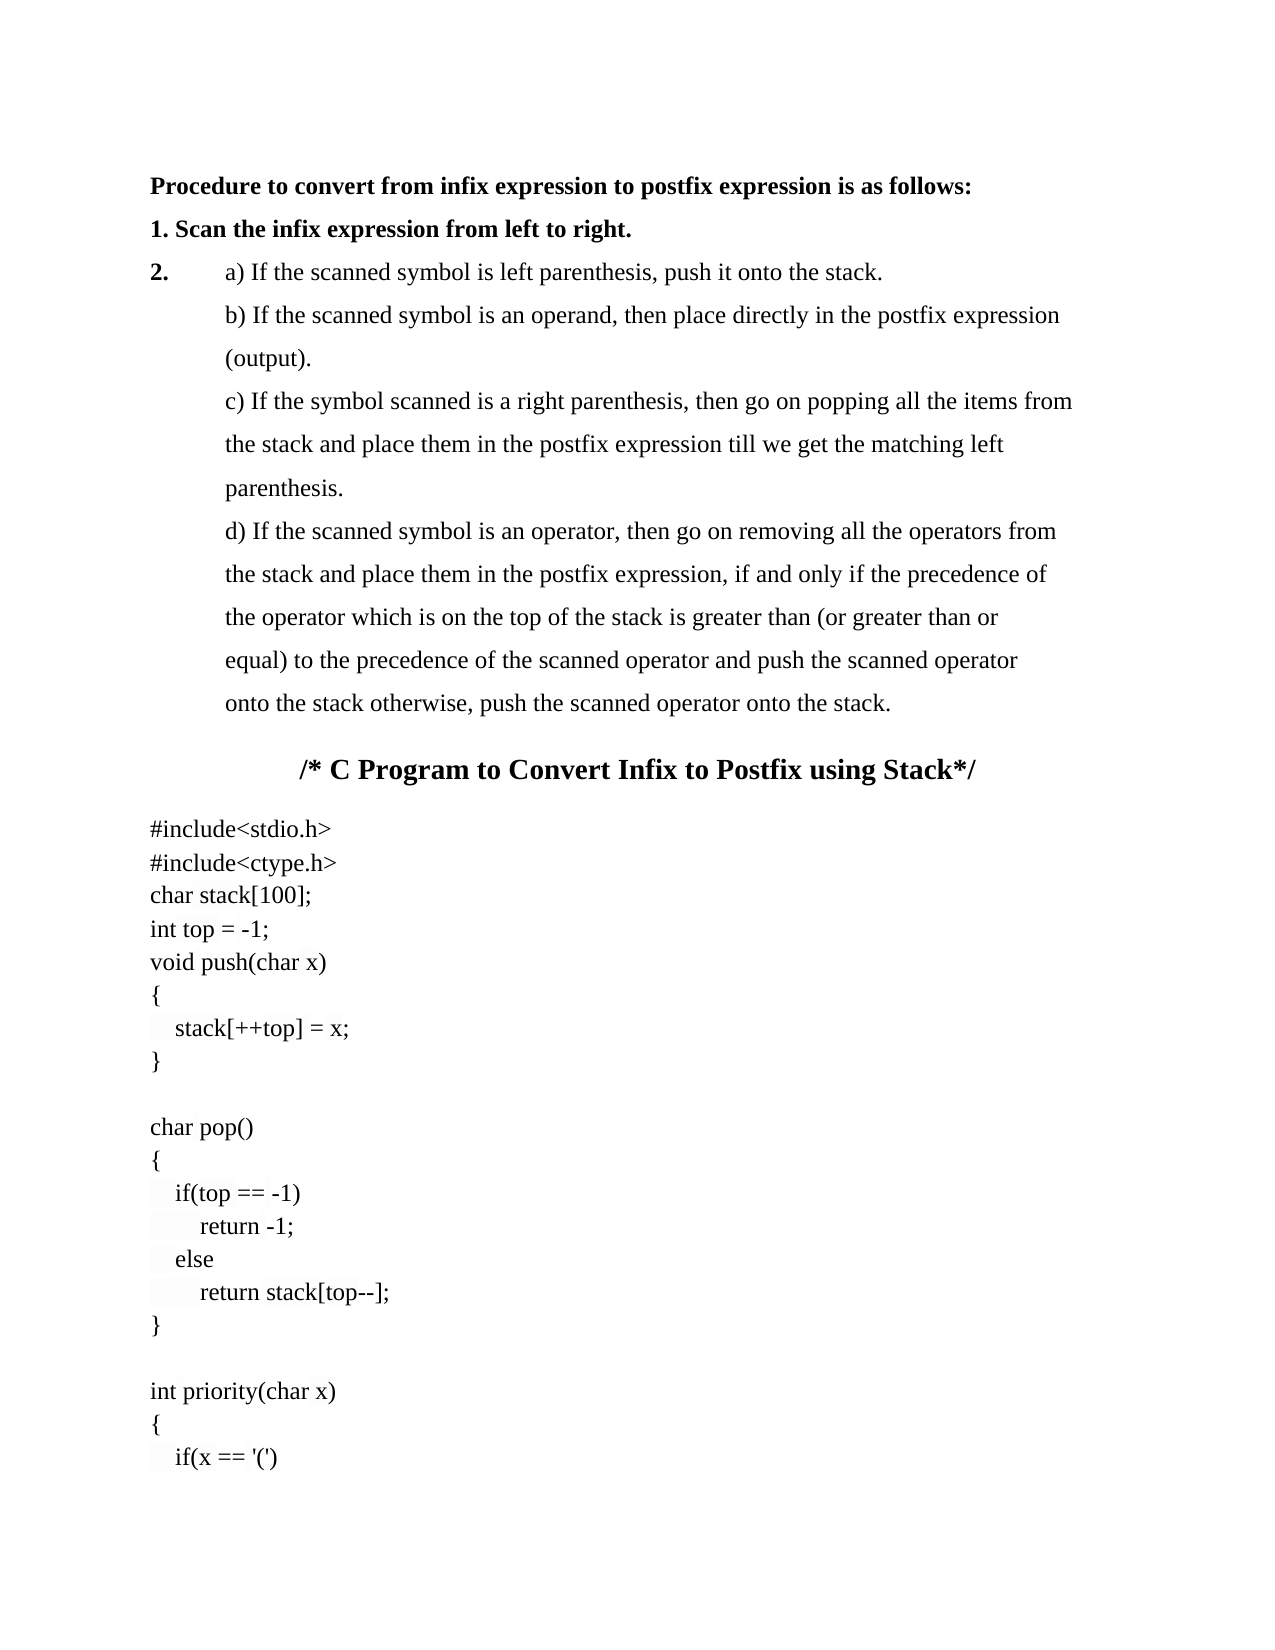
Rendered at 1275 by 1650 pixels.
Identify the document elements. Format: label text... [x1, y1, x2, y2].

text if(top == -1) [271, 1178, 1125, 1207]
subtitle the operator which is on the top of the stack is greater than (or greater than or [150, 602, 1125, 631]
text if(x == '(') [252, 1442, 1125, 1471]
subtitle the stack and place them in the postfix expression, if and only if the precedence of [150, 559, 1125, 588]
subtitle Procedure to convert from infix expression to postfix expression is as follows: [150, 171, 1125, 199]
text void push(char x) [201, 947, 299, 975]
text if(x == '(') [217, 1442, 246, 1471]
text } [150, 1046, 1125, 1074]
text int priority(char x) [183, 1376, 309, 1405]
text stack[++top] = x; [226, 1013, 263, 1041]
text { [150, 1409, 1125, 1438]
subtitle 2. a) If the scanned symbol is left parenthesis, push it onto the stack. [150, 257, 1125, 286]
text int priority(char x) [328, 1376, 1125, 1405]
subtitle c) If the symbol scanned is a right parenthesis, then go on popping all the items from [150, 386, 1125, 415]
text return stack[top--]; [358, 1277, 1125, 1306]
text char pop() [199, 1112, 1125, 1141]
text #include<stdio.h> [150, 814, 1125, 843]
text int top = -1; [241, 914, 1125, 942]
subtitle 1. Scan the infix expression from left to right. [150, 214, 1125, 243]
text { [150, 1145, 1125, 1173]
text return -1; [266, 1211, 1125, 1239]
text void push(char x) [318, 947, 1125, 975]
subtitle equal) to the precedence of the scanned operator and push the scanned operator [150, 645, 1125, 674]
text stack[++top] = x; [342, 1013, 1125, 1041]
text return stack[top--]; [200, 1277, 260, 1306]
text } [150, 1310, 1125, 1339]
text else [175, 1244, 1125, 1273]
text char stack[100]; [251, 881, 1125, 909]
subtitle b) If the scanned symbol is an operand, then place directly in the postfix expression [150, 300, 1125, 329]
text if(top == -1) [237, 1178, 265, 1207]
text #include<ctype.h> [150, 848, 1125, 876]
subtitle the stack and place them in the postfix expression till we get the matching left [150, 429, 1125, 458]
subtitle /* C Program to Convert Infix to Postfix using Stack*/ [150, 752, 1125, 786]
text void push(char x) [150, 947, 195, 975]
subtitle (output). [150, 343, 1125, 372]
text { [150, 980, 1125, 1008]
text char pop() [150, 1112, 193, 1141]
subtitle parenthesis. [150, 473, 1125, 501]
subtitle d) If the scanned symbol is an operator, then go on removing all the operators from [150, 516, 1125, 544]
subtitle onto the stack otherwise, push the scanned operator onto the stack. [150, 688, 1125, 717]
text char stack[100]; [150, 881, 193, 909]
text return -1; [200, 1211, 260, 1239]
